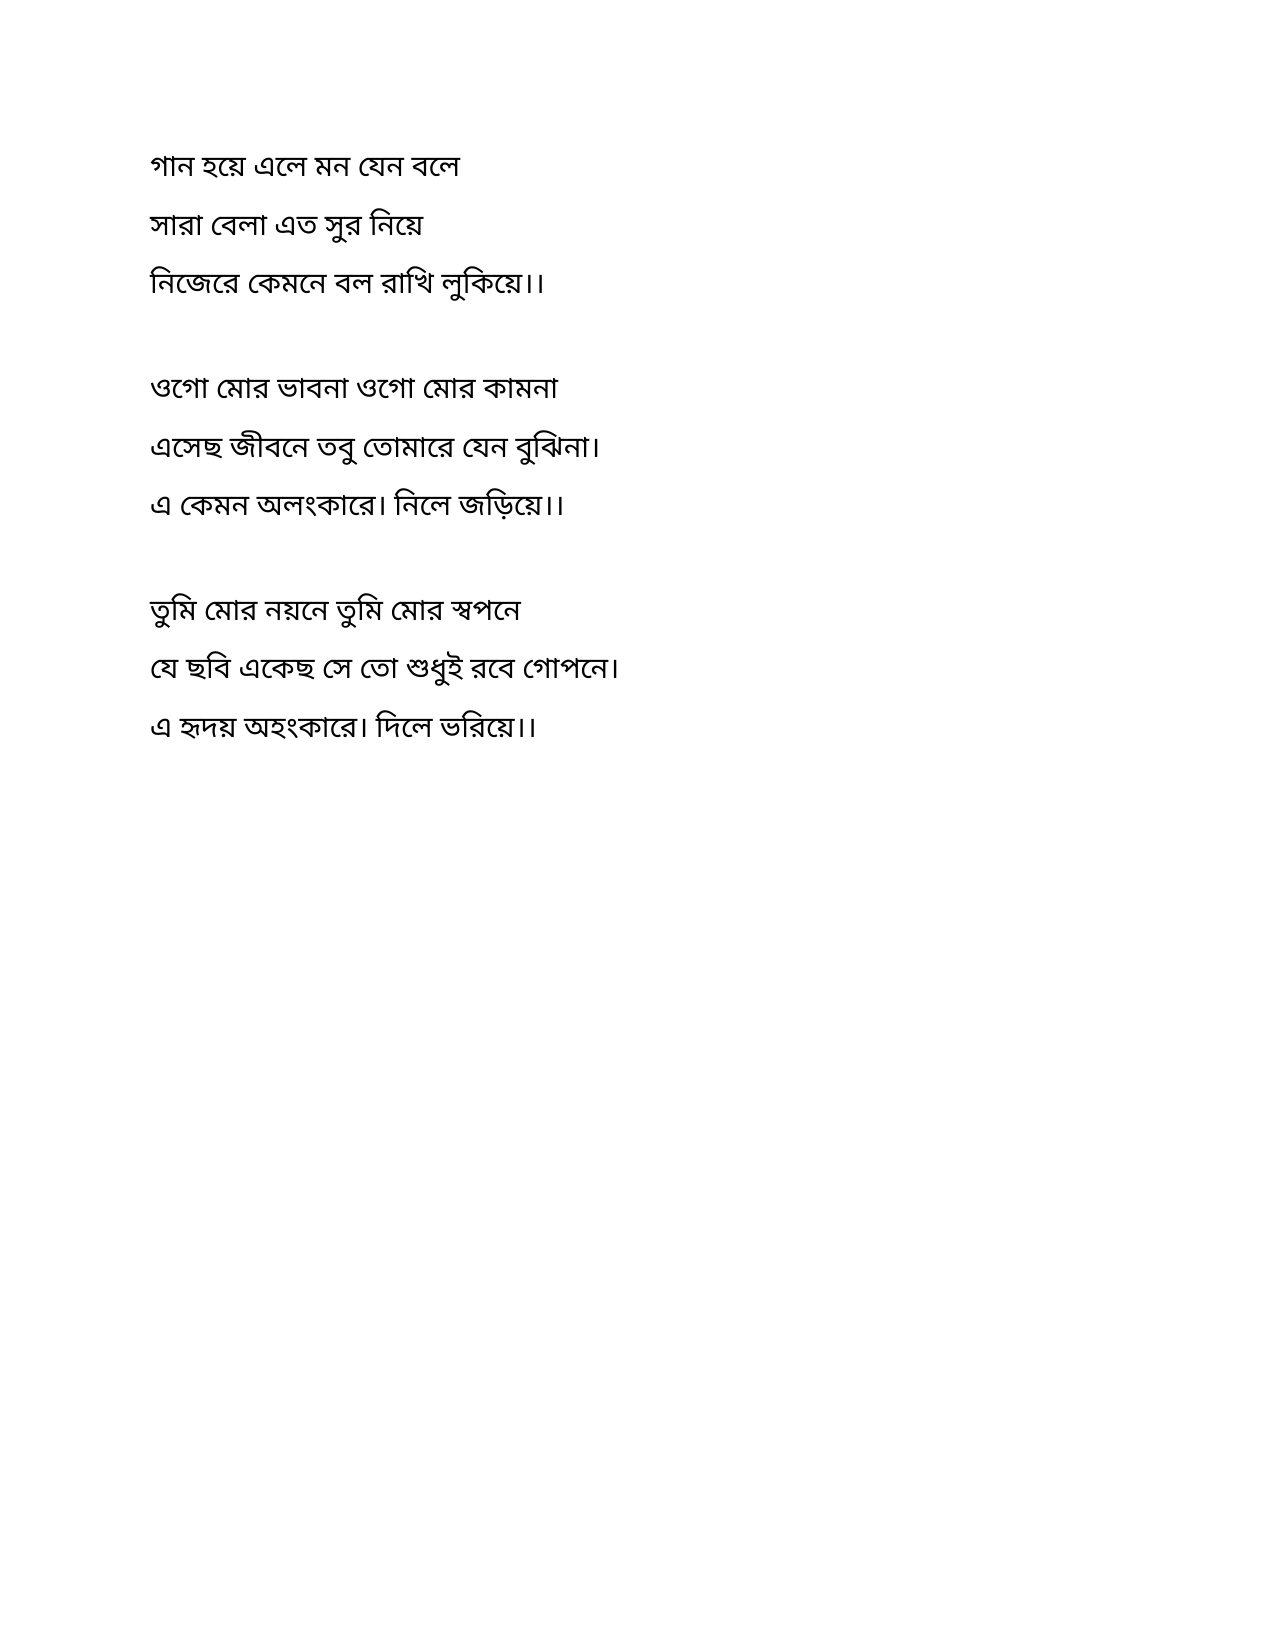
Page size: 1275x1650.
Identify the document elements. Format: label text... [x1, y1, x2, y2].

text যে ছবি একেছ সে তো শুধুই রবে গোপনে। [150, 652, 1125, 691]
text সারা বেলা এত সুর নিয়ে [150, 208, 1125, 247]
text ওগো মোর ভাবনা ওগো মোর কামনা [150, 372, 1125, 411]
text এ কেমন অলংকারে। নিলে জড়িয়ে।। [150, 488, 1125, 527]
text নিজেরে কেমনে বল রাখি লুকিয়ে।। [150, 267, 1125, 305]
text তুমি মোর নয়নে তুমি মোর স্বপনে [150, 594, 1125, 632]
text এ হৃদয় অহংকারে। দিলে ভরিয়ে।। [150, 710, 1125, 749]
text গান হয়ে এলে মন যেন বলে [150, 150, 1125, 189]
text এসেছ জীবনে তবু তোমারে যেন বুঝিনা। [150, 430, 1125, 469]
